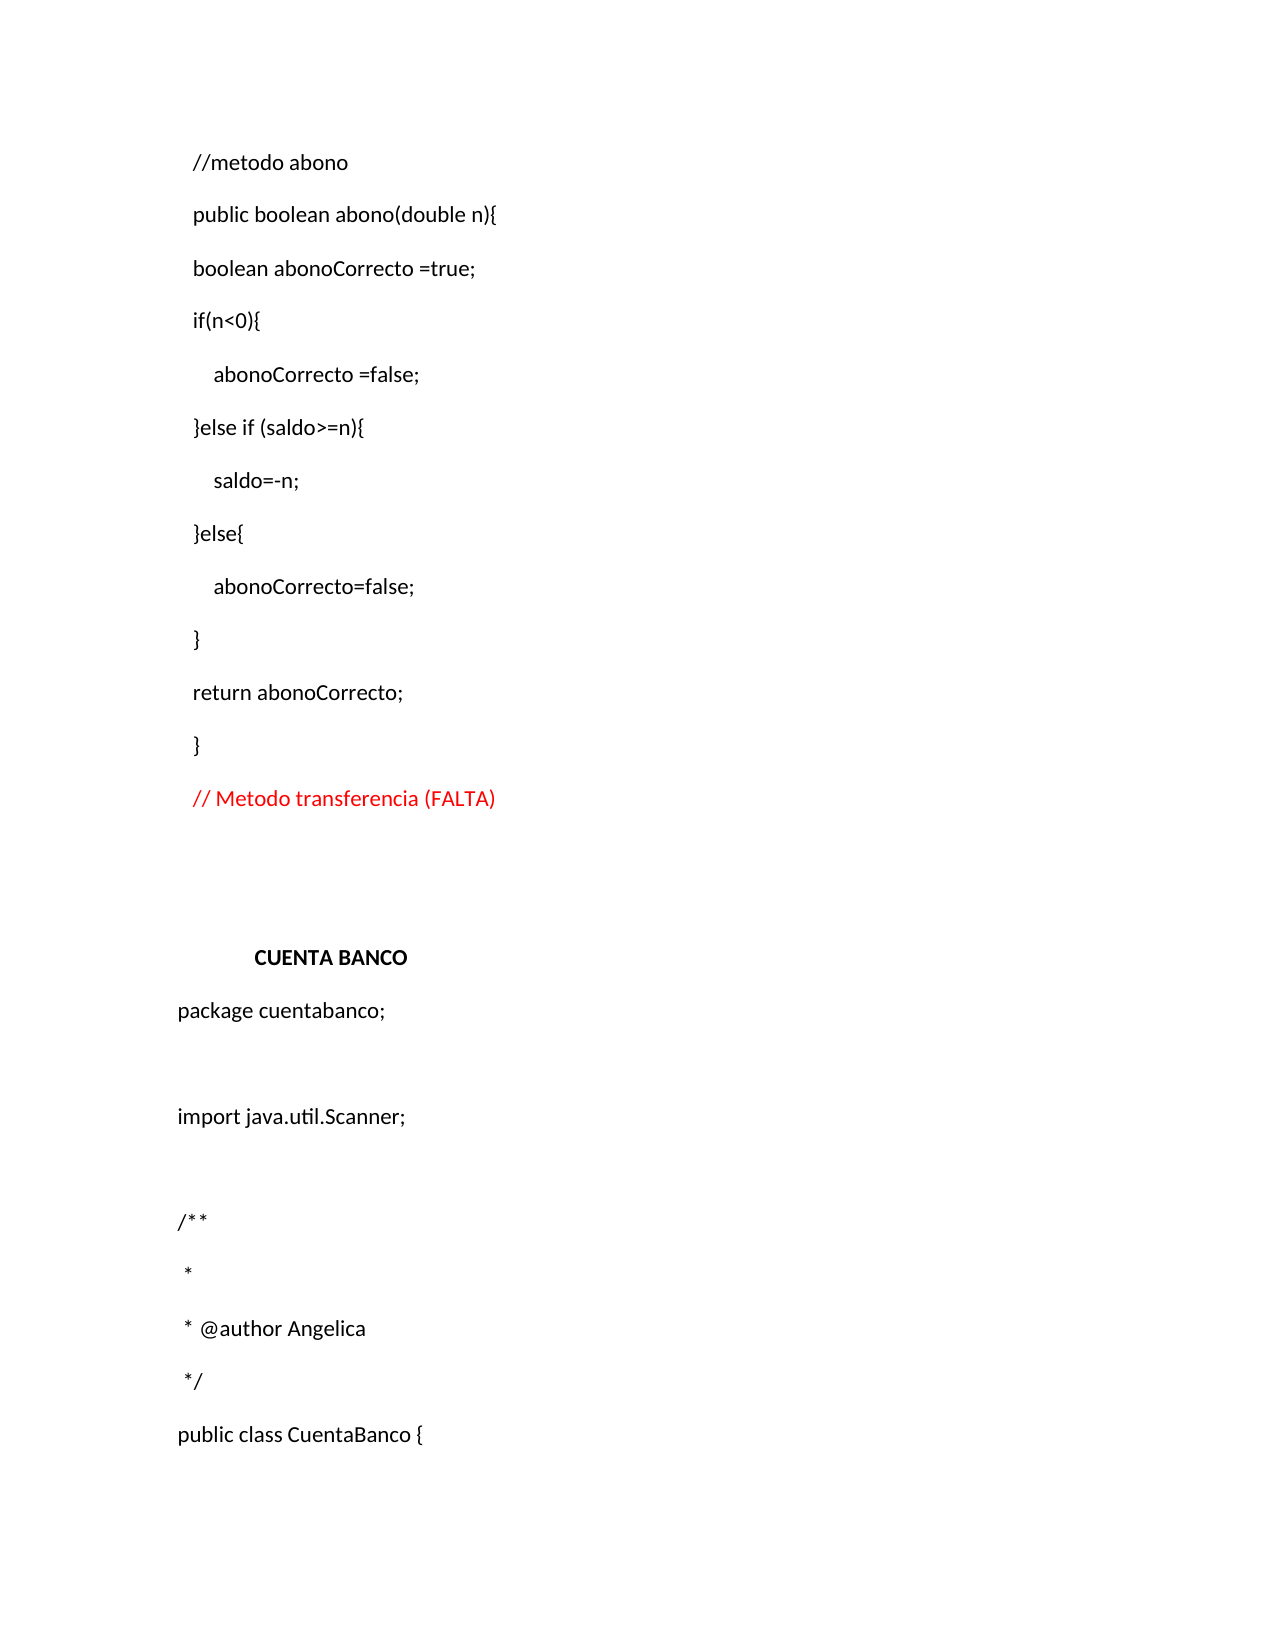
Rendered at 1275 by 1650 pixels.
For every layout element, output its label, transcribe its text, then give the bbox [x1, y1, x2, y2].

text /** [177, 1208, 1098, 1236]
text }else if (saldo>=n){ [177, 413, 1098, 441]
text abonoCorrecto=false; [177, 572, 1098, 600]
text }else{ [177, 519, 1098, 547]
text //metodo abono [177, 148, 1098, 176]
text package cuentabanco; [177, 996, 1098, 1024]
text import java.util.Scanner; [177, 1102, 1098, 1130]
text // Metodo transferencia (FALTA) [177, 784, 1098, 812]
text * [177, 1261, 1098, 1289]
text if(n<0){ [177, 307, 1098, 335]
text public boolean abono(double n){ [177, 201, 1098, 229]
text */ [177, 1367, 1098, 1395]
text public class CuentaBanco { [177, 1420, 1098, 1448]
text abonoCorrecto =false; [177, 360, 1098, 388]
text * @author Angelica [177, 1314, 1098, 1342]
text } [177, 625, 1098, 653]
text return abonoCorrecto; [177, 678, 1098, 706]
text } [177, 731, 1098, 759]
text boolean abonoCorrecto =true; [177, 254, 1098, 282]
text saldo=-n; [177, 466, 1098, 494]
text CUENTA BANCO [177, 943, 1098, 971]
